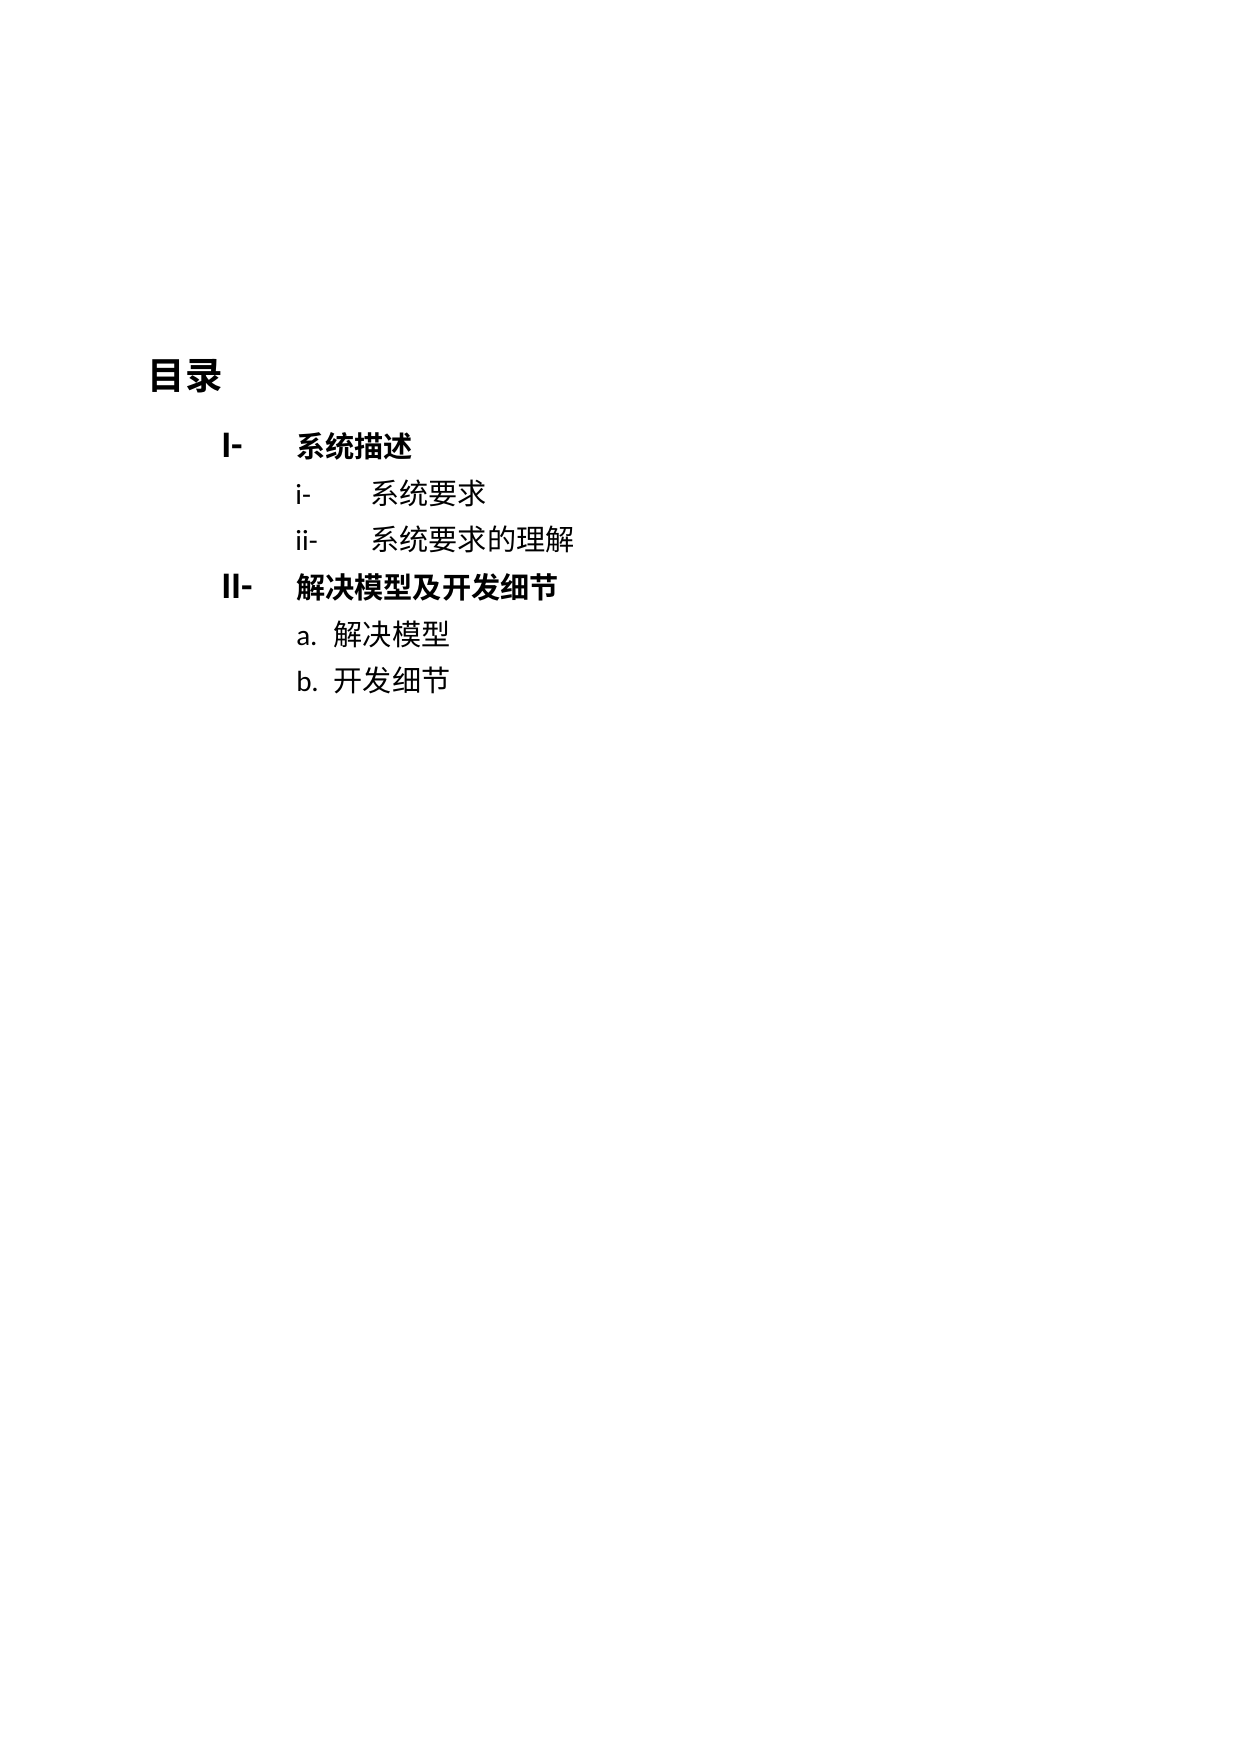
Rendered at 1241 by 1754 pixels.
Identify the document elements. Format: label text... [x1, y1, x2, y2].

list 解决模型 [296, 611, 1093, 654]
list 解决模型及开发细节 [221, 562, 1093, 608]
text 目录 [148, 346, 1093, 400]
list 系统要求 [295, 471, 1093, 513]
list 系统要求的理解 [295, 516, 1093, 559]
list 开发细节 [296, 657, 1093, 699]
list 系统描述 [221, 421, 1093, 467]
